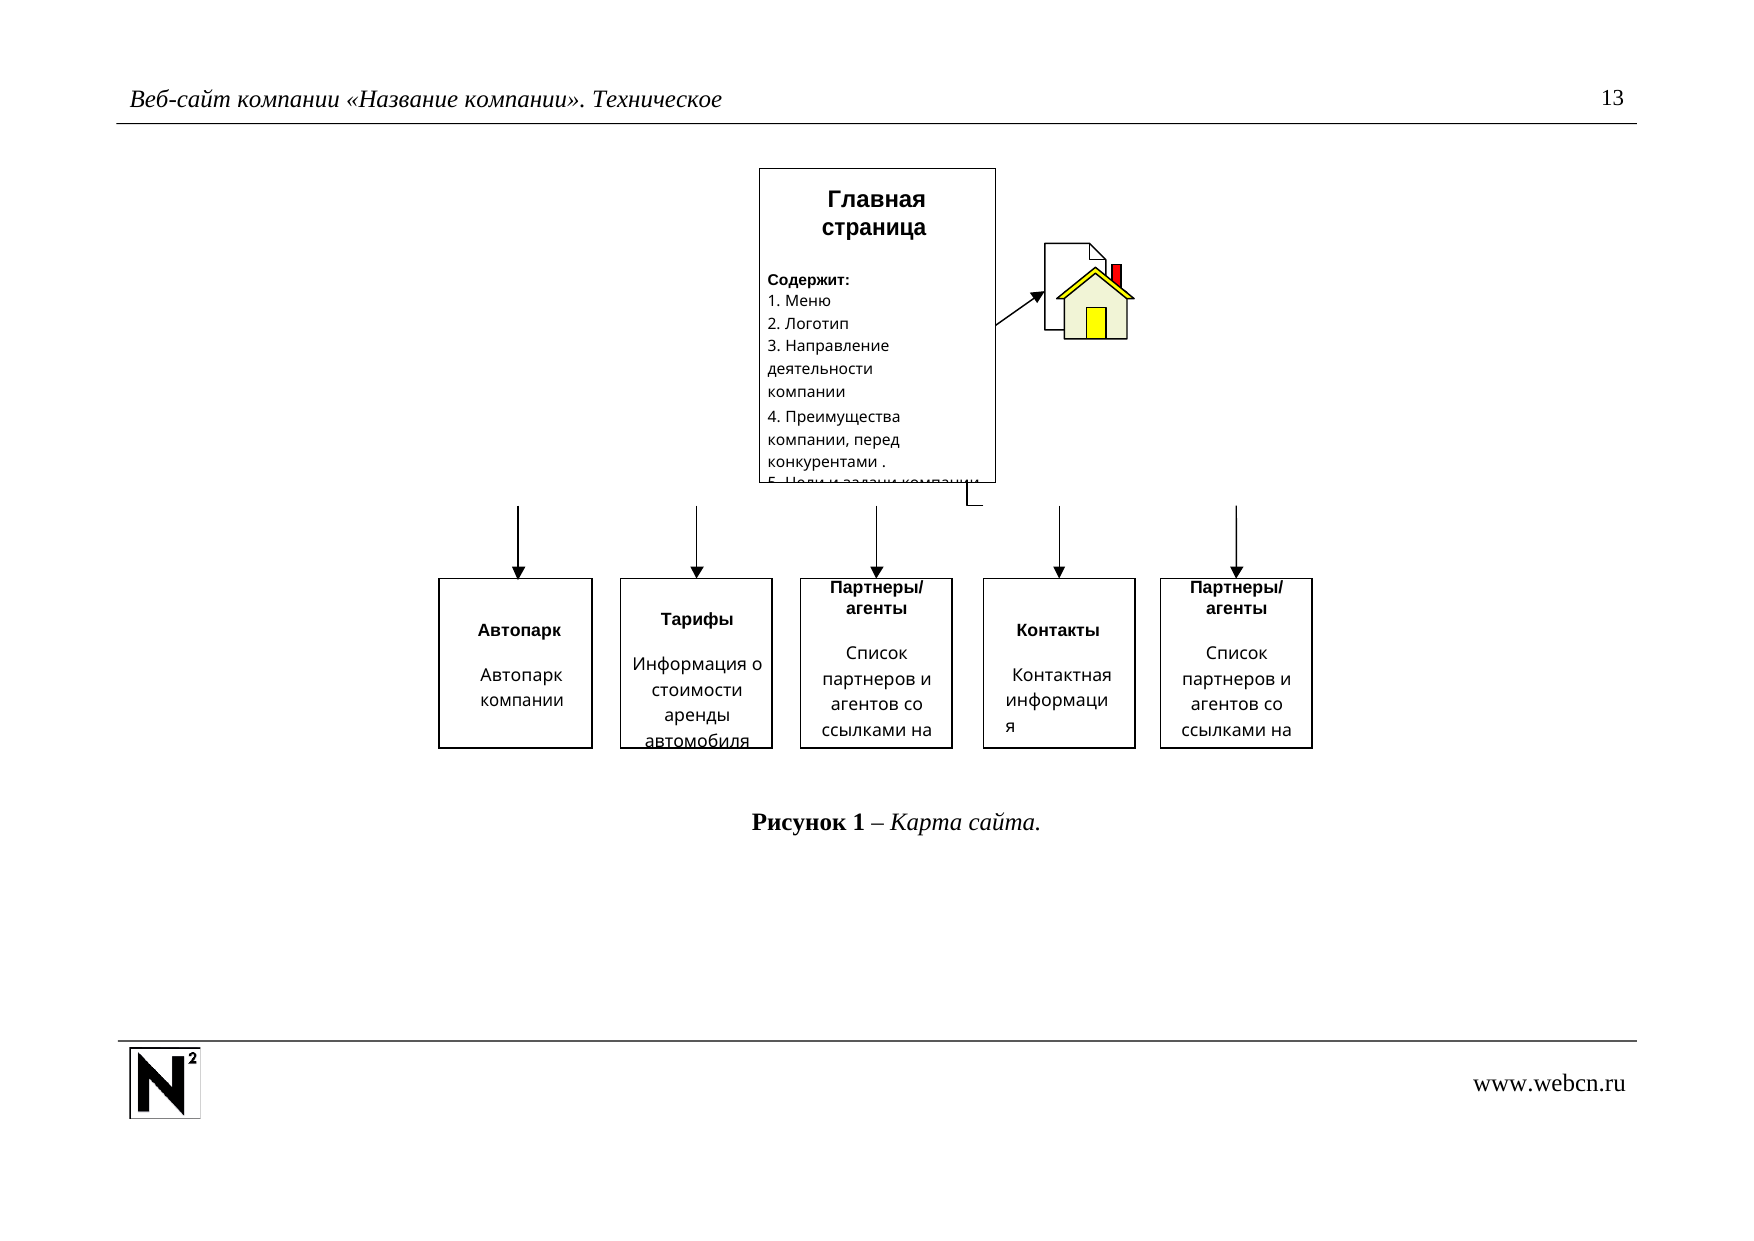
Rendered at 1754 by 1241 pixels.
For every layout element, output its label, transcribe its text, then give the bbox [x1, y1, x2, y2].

text Рисунок 1 – Карта сайта. [751, 807, 1044, 835]
picture [129, 1047, 201, 1119]
